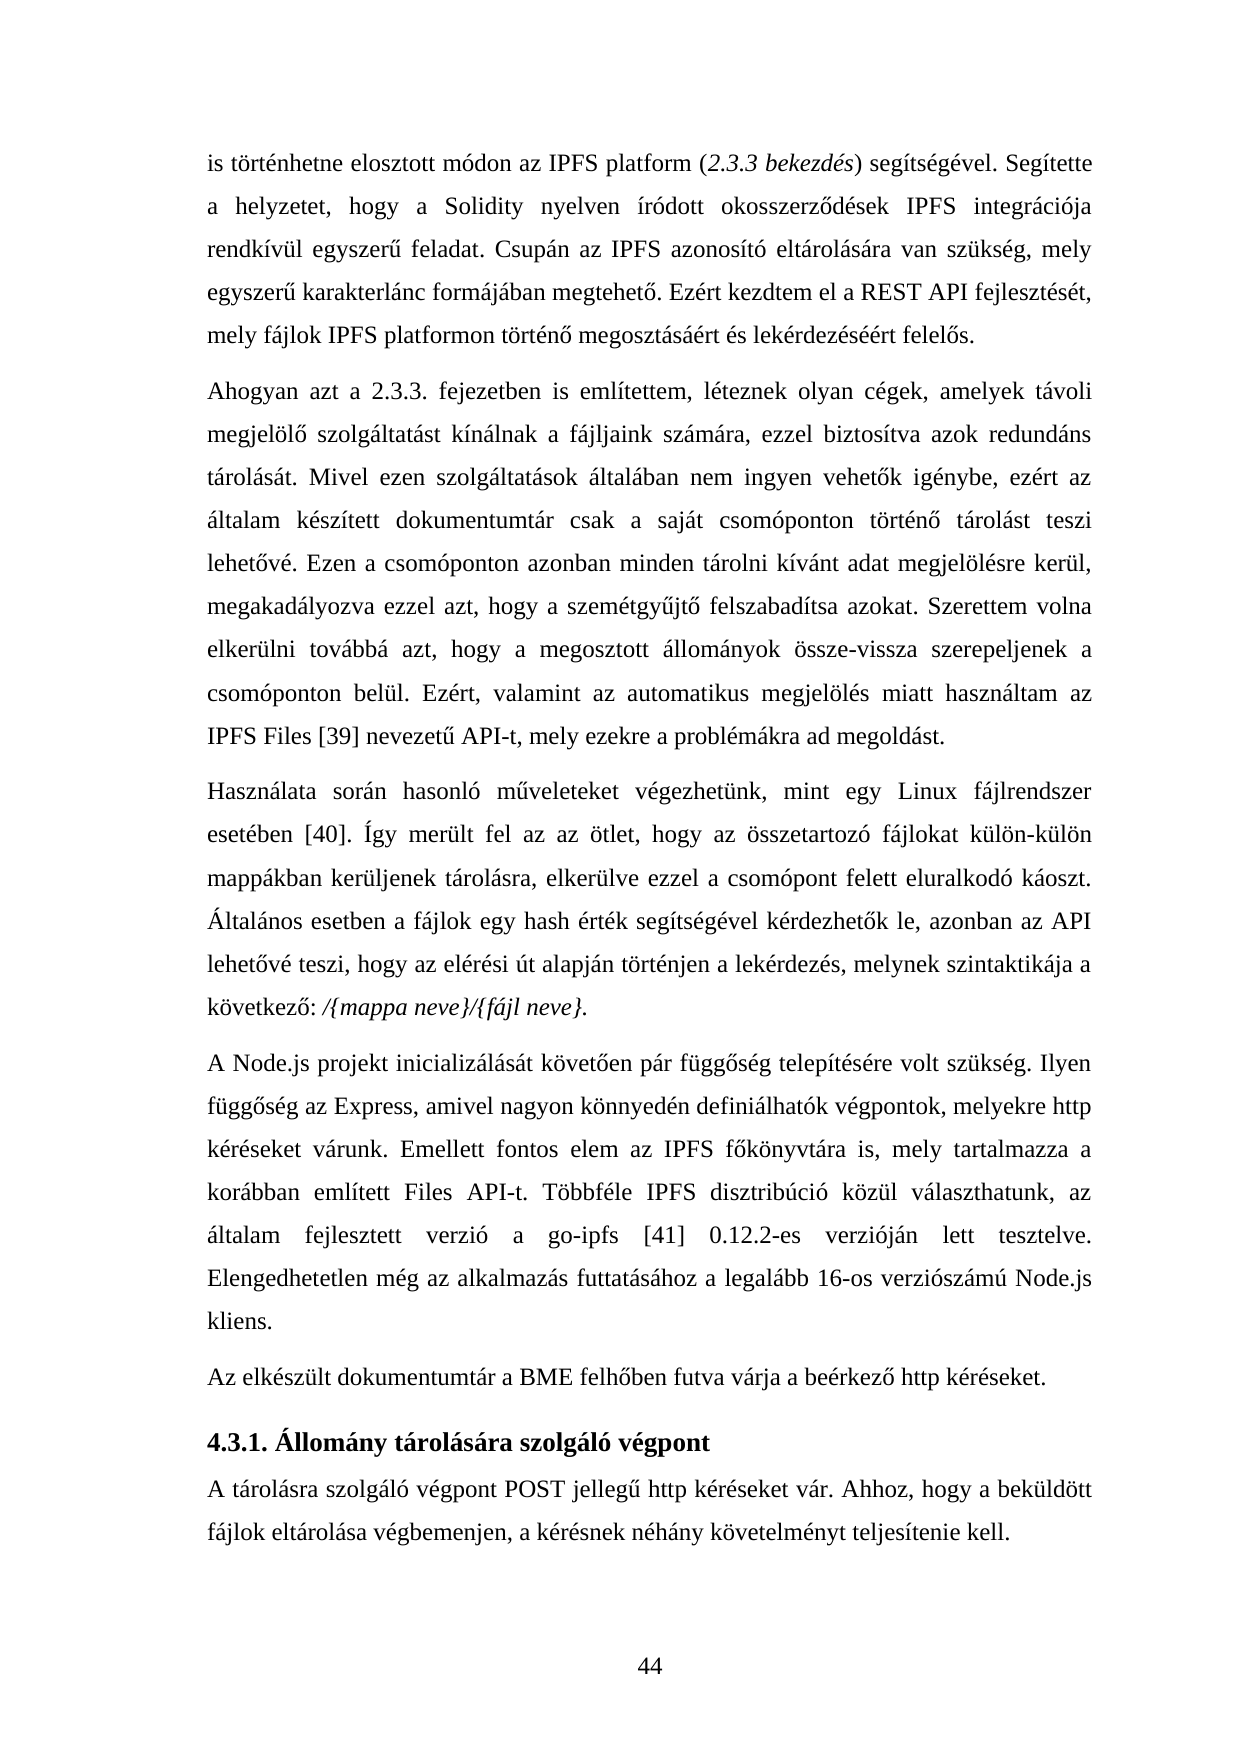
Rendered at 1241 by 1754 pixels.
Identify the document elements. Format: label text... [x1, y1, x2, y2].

subtitle Állomány tárolására szolgáló végpont [207, 1426, 1092, 1457]
text A tárolásra szolgáló végpont POST jellegű http kéréseket vár. Ahhoz, hogy a beküldött fájlok eltárolása végbemenjen, a kérésnek néhány követelményt teljesítenie kell. [207, 1474, 1092, 1546]
text Ahogyan azt a 2.3.3. fejezetben is említettem, léteznek olyan cégek, amelyek távoli megjelölő szolgáltatást kínálnak a fájljaink számára, ezzel biztosítva azok redundáns tárolását. Mivel ezen szolgáltatások általában nem ingyen vehetők igénybe, ezért az általam készített dokumentumtár csak a saját csomóponton történő tárolást teszi lehetővé. Ezen a csomóponton azonban minden tárolni kívánt adat megjelölésre kerül, megakadályozva ezzel azt, hogy a szemétgyűjtő felszabadítsa azokat. Szerettem volna elkerülni továbbá azt, hogy a megosztott állományok össze-vissza szerepeljenek a csomóponton belül. Ezért, valamint az automatikus megjelölés miatt használtam az IPFS Files [39] nevezetű API-t, mely ezekre a problémákra ad megoldást. [207, 376, 1092, 749]
text Használata során hasonló műveleteket végezhetünk, mint egy Linux fájlrendszer esetében [40]. Így merült fel az az ötlet, hogy az összetartozó fájlokat külön-külön mappákban kerüljenek tárolásra, elkerülve ezzel a csomópont felett eluralkodó káoszt. Általános esetben a fájlok egy hash érték segítségével kérdezhetők le, azonban az API lehetővé teszi, hogy az elérési út alapján történjen a lekérdezés, melynek szintaktikája a következő: /{mappa neve}/{fájl neve}. [207, 776, 1092, 1021]
text A Node.js projekt inicializálását követően pár függőség telepítésére volt szükség. Ilyen függőség az Express, amivel nagyon könnyedén definiálhatók végpontok, melyekre http kéréseket várunk. Emellett fontos elem az IPFS főkönyvtára is, mely tartalmazza a korábban említett Files API-t. Többféle IPFS disztribúció közül választhatunk, az általam fejlesztett verzió a go-ipfs [41] 0.12.2-es verzióján lett tesztelve. Elengedhetetlen még az alkalmazás futtatásához a legalább 16-os verziószámú Node.js kliens. [207, 1048, 1092, 1335]
text Az elkészült dokumentumtár a BME felhőben futva várja a beérkező http kéréseket. [207, 1362, 1092, 1391]
